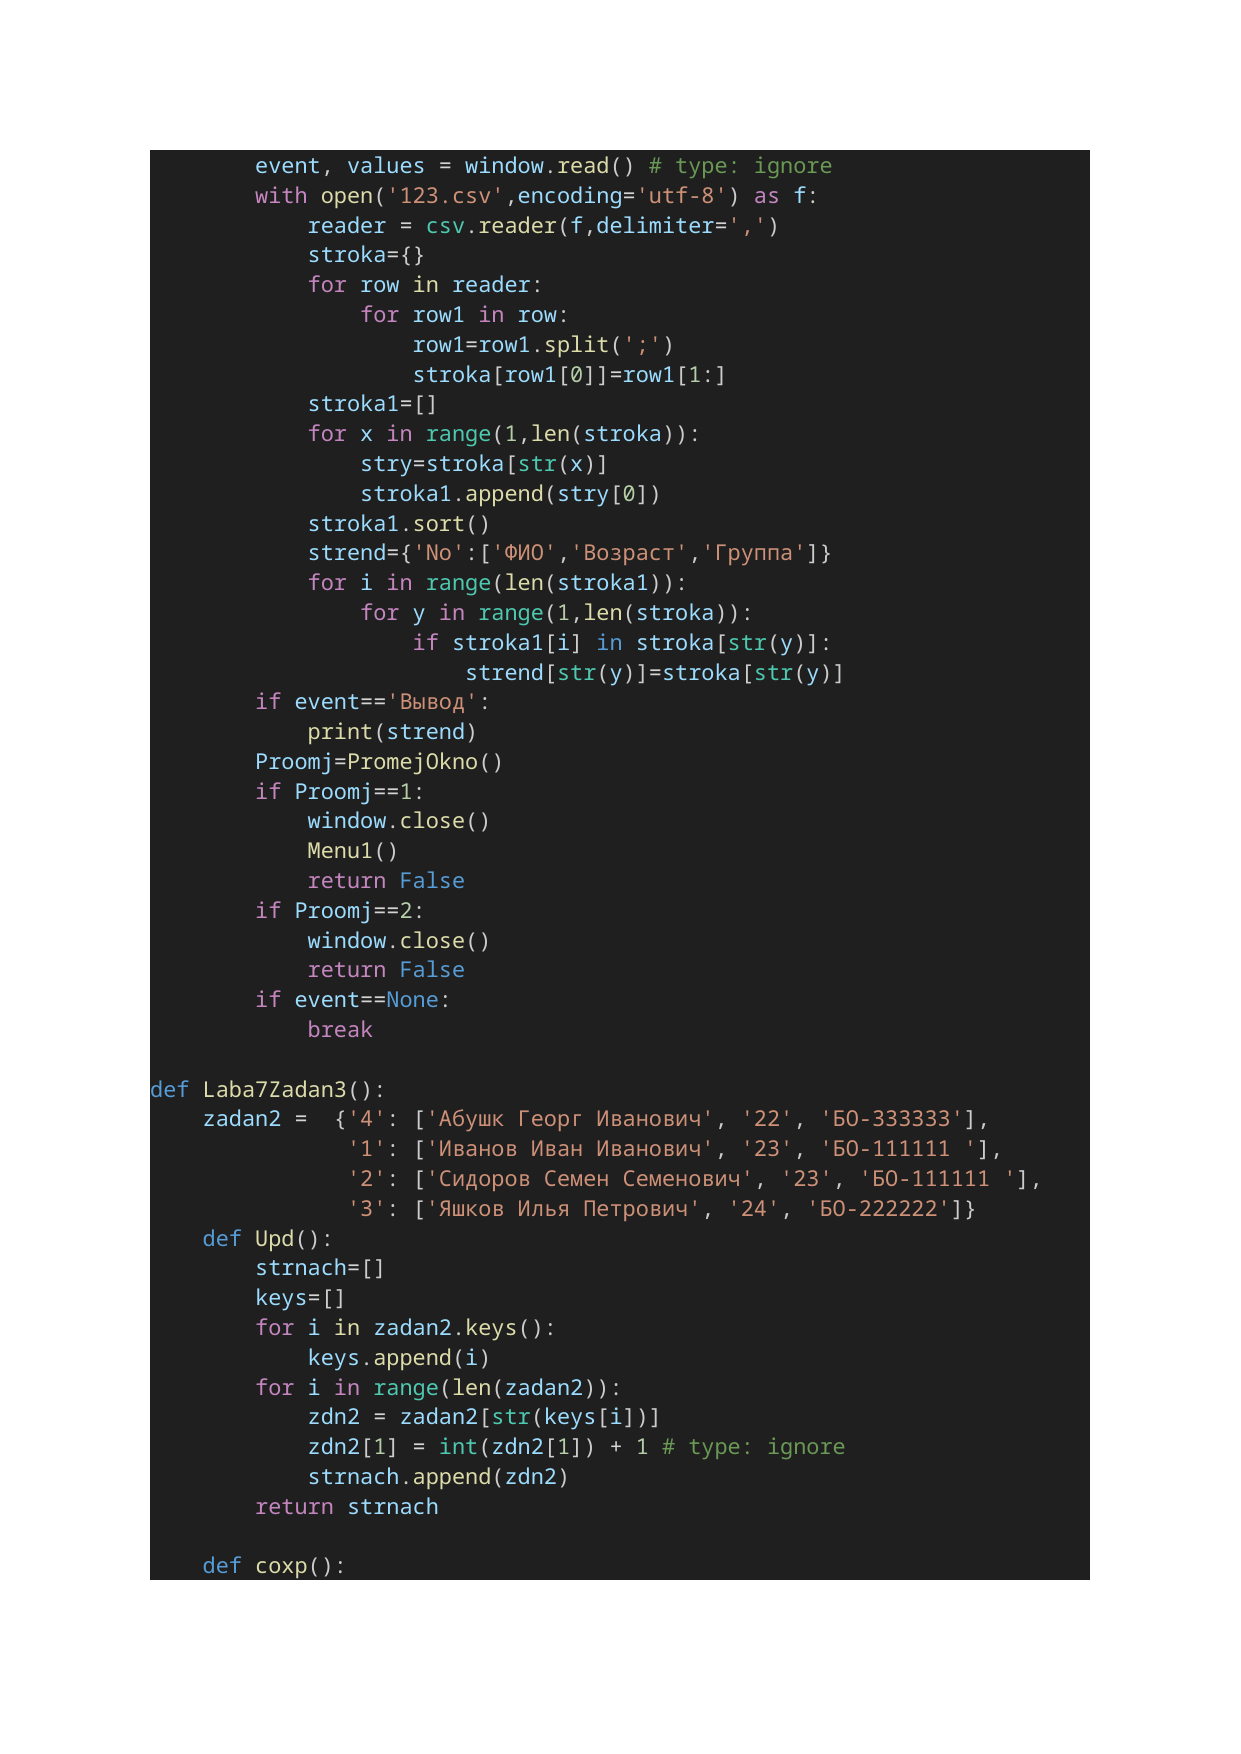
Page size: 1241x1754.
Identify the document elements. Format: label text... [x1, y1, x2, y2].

text stroka1.append(stry[0]) [150, 478, 1090, 507]
text Menu1() [150, 835, 1090, 865]
text def Upd(): [150, 1222, 1090, 1252]
text with open('123.csv',encoding='utf-8') as f: [150, 180, 1090, 209]
text strend[str(y)]=stroka[str(y)] [150, 656, 1090, 686]
text zdn2[1] = int(zdn2[1]) + 1 # type: ignore [150, 1431, 1090, 1461]
text for x in range(1,len(stroka)): [150, 418, 1090, 448]
text for y in range(1,len(stroka)): [150, 597, 1090, 627]
text if event==None: [150, 984, 1090, 1014]
text if event=='Вывод': [150, 686, 1090, 716]
text stroka={} [150, 239, 1090, 269]
text '1': ['Иванов Иван Иванович', '23', 'БО-111111 '], [150, 1133, 1090, 1163]
text for row1 in row: [150, 299, 1090, 329]
text if Proomj==1: [150, 776, 1090, 805]
text return False [150, 865, 1090, 895]
text '3': ['Яшков Илья Петрович', '24', 'БО-222222']} [150, 1193, 1090, 1222]
text keys=[] [150, 1282, 1090, 1312]
text event, values = window.read() # type: ignore [150, 150, 1090, 180]
text strnach.append(zdn2) [150, 1461, 1090, 1491]
text zdn2 = zadan2[str(keys[i])] [150, 1401, 1090, 1431]
text print(strend) [150, 716, 1090, 746]
text def Laba7Zadan3(): [150, 1073, 1090, 1103]
text window.close() [150, 924, 1090, 954]
text reader = csv.reader(f,delimiter=',') [150, 209, 1090, 239]
text zadan2 = {'4': ['Абушк Георг Иванович', '22', 'БО-333333'], [150, 1103, 1090, 1133]
text for i in zadan2.keys(): [150, 1312, 1090, 1342]
text '2': ['Сидоров Семен Семенович', '23', 'БО-111111 '], [150, 1163, 1090, 1193]
text return False [150, 954, 1090, 984]
text row1=row1.split(';') [150, 329, 1090, 358]
text Proomj=PromejOkno() [150, 746, 1090, 776]
text for i in range(len(stroka1)): [150, 567, 1090, 597]
text if Proomj==2: [150, 895, 1090, 924]
text def coxp(): [150, 1550, 1090, 1580]
text return strnach [150, 1491, 1090, 1520]
text stroka1.sort() [150, 507, 1090, 537]
text window.close() [150, 805, 1090, 835]
text stry=stroka[str(x)] [150, 448, 1090, 478]
text break [150, 1014, 1090, 1044]
text stroka[row1[0]]=row1[1:] [150, 358, 1090, 388]
text strend={'No':['ФИО','Возраст','Группа']} [150, 537, 1090, 567]
text for row in reader: [150, 269, 1090, 299]
text for i in range(len(zadan2)): [150, 1371, 1090, 1401]
text keys.append(i) [150, 1342, 1090, 1371]
text if stroka1[i] in stroka[str(y)]: [150, 627, 1090, 656]
text stroka1=[] [150, 388, 1090, 418]
text strnach=[] [150, 1252, 1090, 1282]
